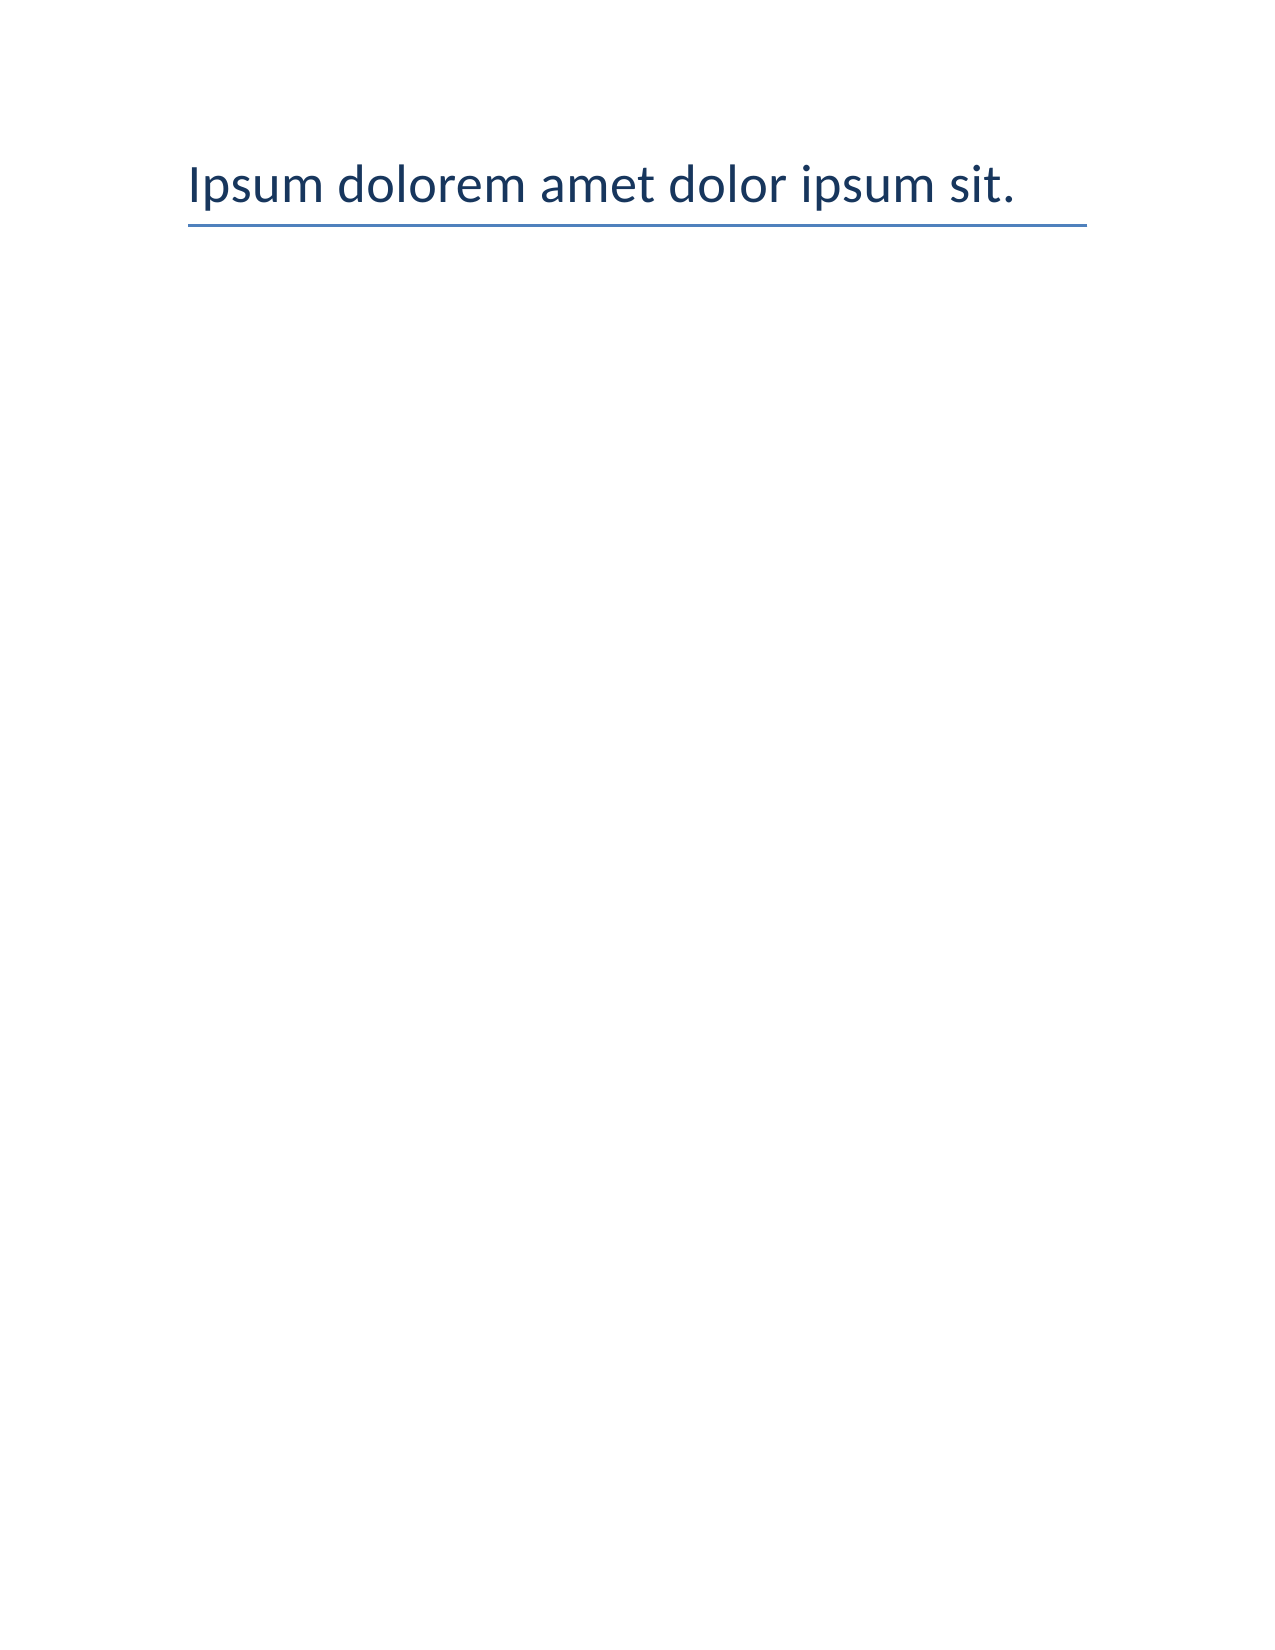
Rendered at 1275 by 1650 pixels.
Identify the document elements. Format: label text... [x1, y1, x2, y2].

title Ipsum dolorem amet dolor ipsum sit. [187, 150, 1087, 227]
